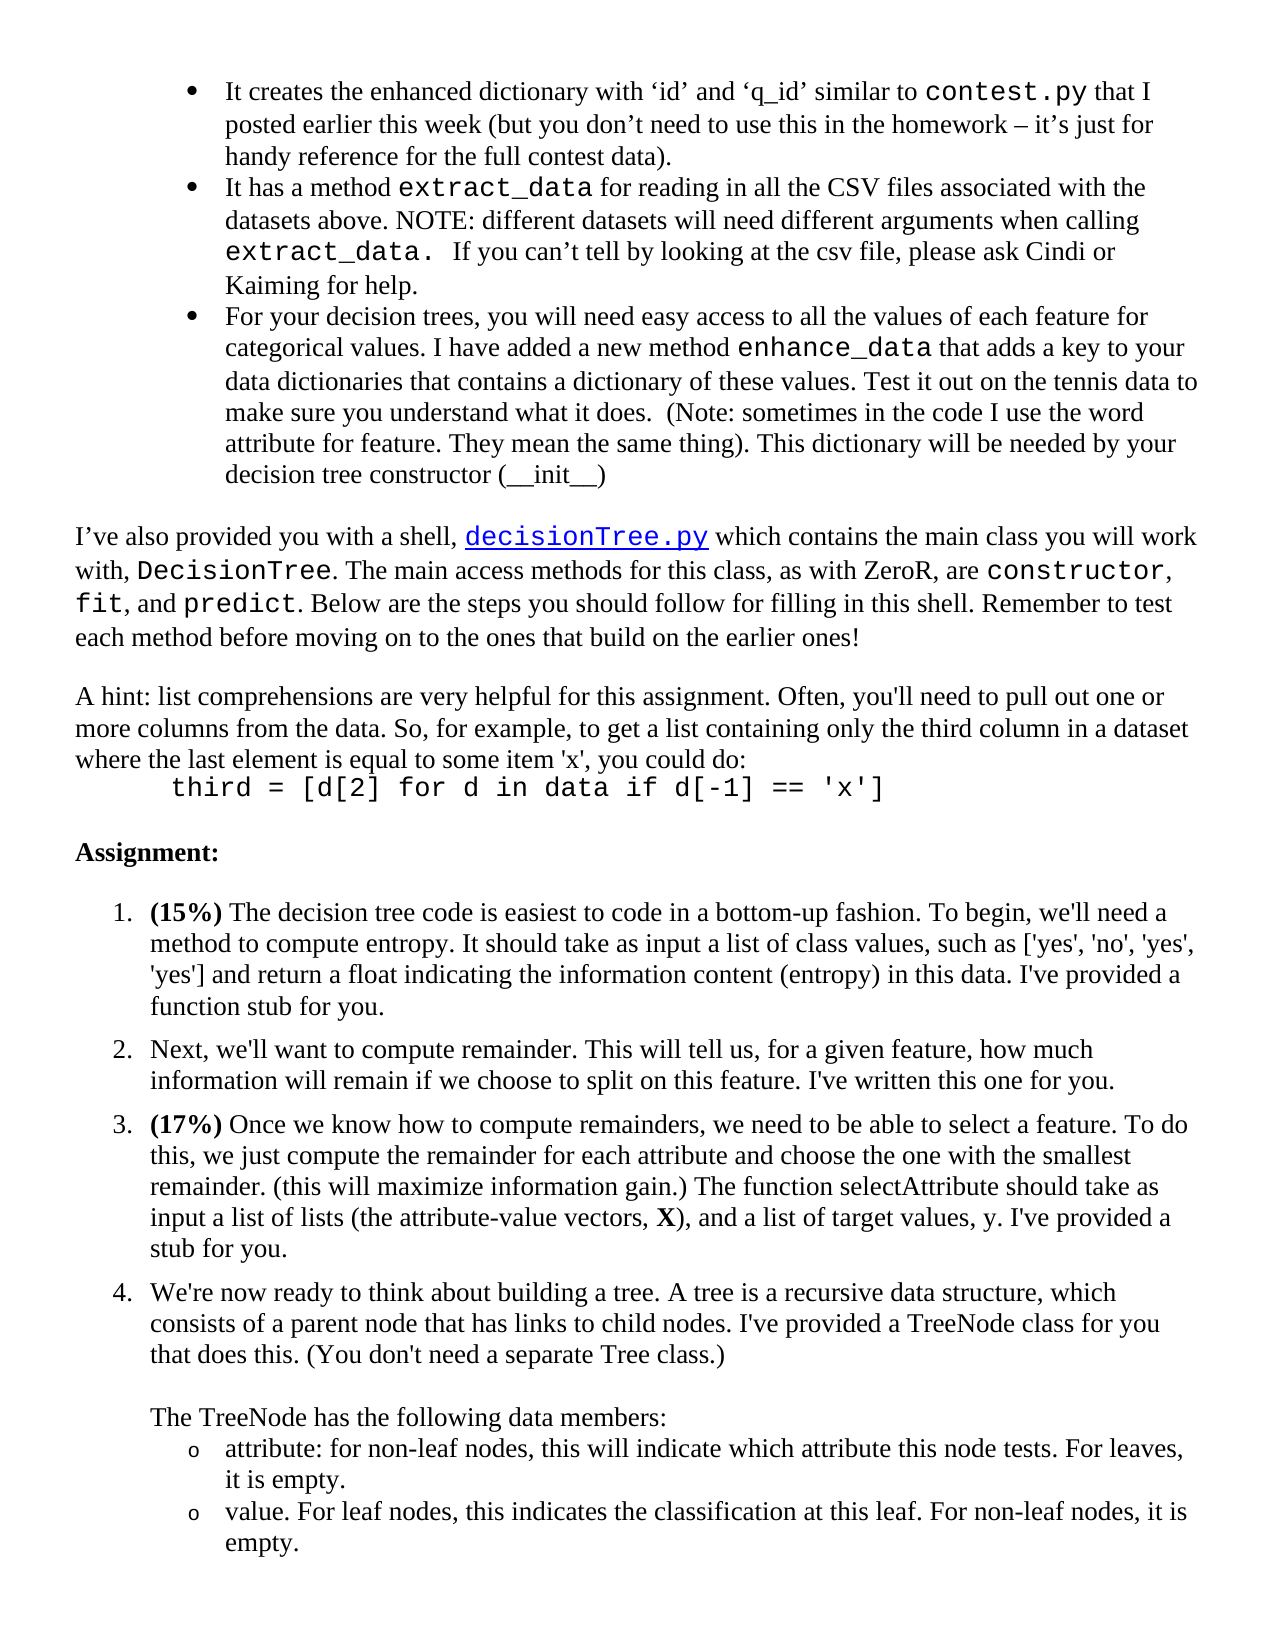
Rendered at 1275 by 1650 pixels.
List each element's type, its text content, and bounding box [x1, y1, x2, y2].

list (17%) Once we know how to compute remainders, we need to be able to select a feature. To do this, we just compute the remainder for each attribute and choose the one with the smallest remainder. (this will maximize information gain.) The function selectAttribute should take as input a list of lists (the attribute-value vectors, X), and a list of target values, y. I've provided a stub for you. [112, 1108, 1200, 1264]
list It has a method extract_data for reading in all the CSV files associated with the datasets above. NOTE: different datasets will need different arguments when calling extract_data. If you can’t tell by looking at the csv file, please ask Cindi or Kaiming for help. [187, 171, 1200, 300]
text third = [d[2] for d in data if d[-1] == 'x'] [150, 774, 1200, 805]
list We're now ready to think about building a tree. A tree is a recursive data structure, which consists of a parent node that has links to child nodes. I've provided a TreeNode class for you that does this. (You don't need a separate Tree class.) The TreeNode has the following data members: [112, 1276, 1200, 1432]
list (15%) The decision tree code is easiest to code in a bottom-up fashion. To begin, we'll need a method to compute entropy. It should take as input a list of class values, such as ['yes', 'no', 'yes', 'yes'] and return a float indicating the information content (entropy) in this data. I've provided a function stub for you. [112, 896, 1200, 1021]
list It creates the enhanced dictionary with ‘id’ and ‘q_id’ similar to contest.py that I posted earlier this week (but you don’t need to use this in the homework – it’s just for handy reference for the full contest data). [187, 75, 1200, 171]
text Assignment: [75, 836, 1200, 867]
text I’ve also provided you with a shell, decisionTree.py which contains the main class you will work with, DecisionTree. The main access methods for this class, as with ZeroR, are constructor, fit, and predict. Below are the steps you should follow for filling in this shell. Remember to test each method before moving on to the ones that build on the earlier ones! [75, 520, 1200, 681]
text A hint: list comprehensions are very helpful for this assignment. Often, you'll need to pull out one or more columns from the data. So, for example, to get a list containing only the third column in a dataset where the last element is equal to some item 'x', you could do: [75, 681, 1200, 774]
list attribute: for non-leaf nodes, this will indicate which attribute this node tests. For leaves, it is empty. [187, 1432, 1200, 1495]
list Next, we'll want to compute remainder. This will tell us, for a given feature, how much information will remain if we choose to split on this feature. I've written this one for you. [112, 1033, 1200, 1096]
list For your decision trees, you will need easy access to all the values of each feature for categorical values. I have added a new method enhance_data that adds a key to your data dictionaries that contains a dictionary of these values. Test it out on the tennis data to make sure you understand what it does. (Note: sometimes in the code I use the word attribute for feature. They mean the same thing). This dictionary will be needed by your decision tree constructor (__init__) [187, 300, 1200, 489]
list value. For leaf nodes, this indicates the classification at this leaf. For non-leaf nodes, it is empty. [187, 1495, 1200, 1557]
